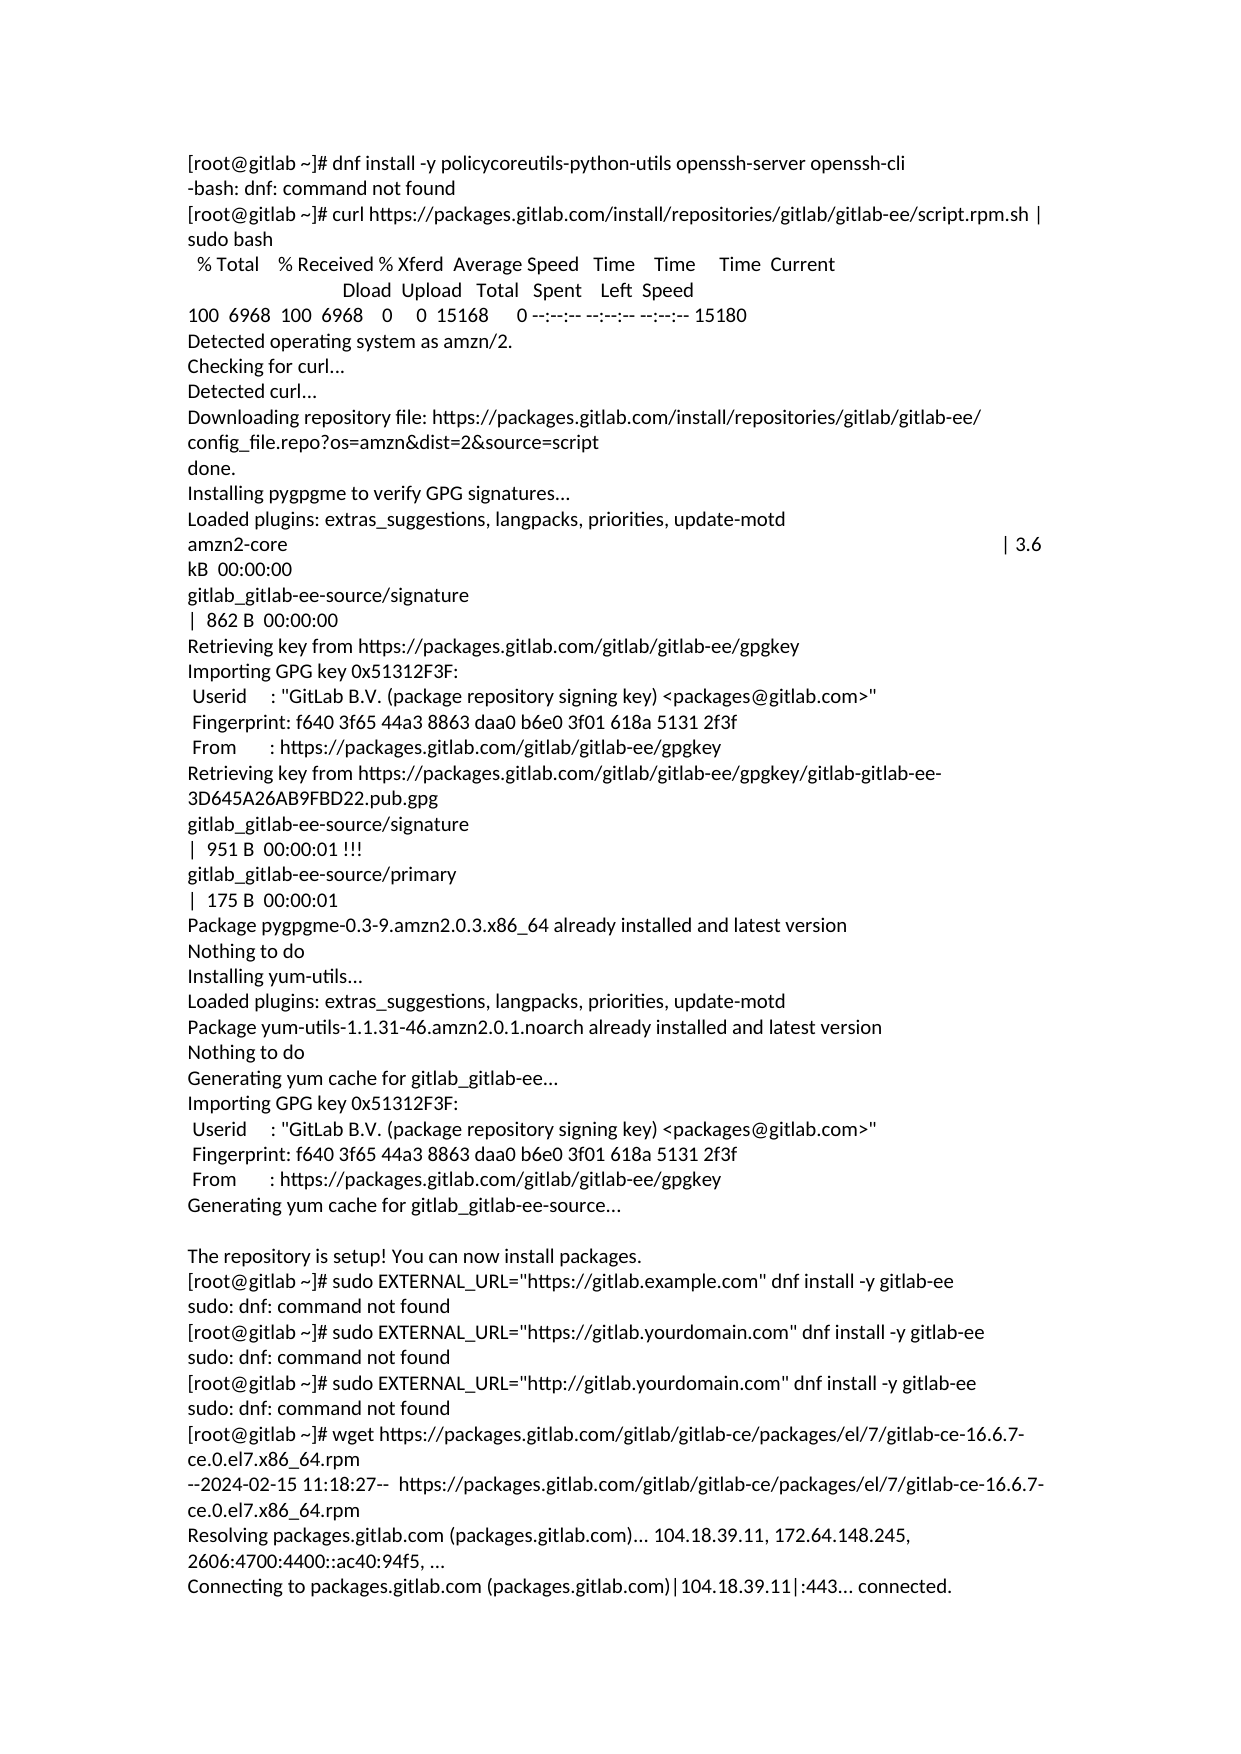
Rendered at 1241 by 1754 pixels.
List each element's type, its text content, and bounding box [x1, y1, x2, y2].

text Installing pygpgme to verify GPG signatures... [187, 480, 1053, 506]
text [root@gitlab ~]# wget https://packages.gitlab.com/gitlab/gitlab-ce/packages/el/7/gitlab-ce-16.6.7-ce.0.el7.x86_64.rpm [187, 1421, 1053, 1472]
text Importing GPG key 0x51312F3F: [187, 658, 1053, 684]
text Package pygpgme-0.3-9.amzn2.0.3.x86_64 already installed and latest version [187, 912, 1053, 938]
text [root@gitlab ~]# curl https://packages.gitlab.com/install/repositories/gitlab/gitlab-ee/script.rpm.sh | sudo bash [187, 201, 1053, 252]
text Package yum-utils-1.1.31-46.amzn2.0.1.noarch already installed and latest version [187, 1014, 1053, 1039]
text Importing GPG key 0x51312F3F: [187, 1090, 1053, 1116]
text Installing yum-utils... [187, 963, 1053, 989]
text gitlab_gitlab-ee-source/signature | 862 B 00:00:00 [187, 582, 1053, 633]
text Nothing to do [187, 1039, 1053, 1065]
text Detected operating system as amzn/2. [187, 328, 1053, 353]
text [root@gitlab ~]# sudo EXTERNAL_URL="https://gitlab.example.com" dnf install -y gitlab-ee [187, 1268, 1053, 1294]
text sudo: dnf: command not found [187, 1395, 1053, 1421]
text Fingerprint: f640 3f65 44a3 8863 daa0 b6e0 3f01 618a 5131 2f3f [187, 1141, 1053, 1167]
text The repository is setup! You can now install packages. [187, 1243, 1053, 1268]
text Userid : "GitLab B.V. (package repository signing key) <packages@gitlab.com>" [187, 684, 1053, 709]
text Detected curl... [187, 379, 1053, 404]
text gitlab_gitlab-ee-source/signature | 951 B 00:00:01 !!! [187, 811, 1053, 862]
text sudo: dnf: command not found [187, 1344, 1053, 1370]
text Generating yum cache for gitlab_gitlab-ee... [187, 1065, 1053, 1090]
text [root@gitlab ~]# sudo EXTERNAL_URL="https://gitlab.yourdomain.com" dnf install -y gitlab-ee [187, 1319, 1053, 1344]
text Nothing to do [187, 938, 1053, 963]
text Dload Upload Total Spent Left Speed [187, 277, 1053, 302]
text 100 6968 100 6968 0 0 15168 0 --:--:-- --:--:-- --:--:-- 15180 [187, 302, 1053, 328]
text Loaded plugins: extras_suggestions, langpacks, priorities, update-motd [187, 989, 1053, 1014]
text Generating yum cache for gitlab_gitlab-ee-source... [187, 1192, 1053, 1217]
text Retrieving key from https://packages.gitlab.com/gitlab/gitlab-ee/gpgkey/gitlab-gitlab-ee-3D645A26AB9FBD22.pub.gpg [187, 760, 1053, 811]
text Fingerprint: f640 3f65 44a3 8863 daa0 b6e0 3f01 618a 5131 2f3f [187, 709, 1053, 734]
text [root@gitlab ~]# sudo EXTERNAL_URL="http://gitlab.yourdomain.com" dnf install -y gitlab-ee [187, 1370, 1053, 1395]
text From : https://packages.gitlab.com/gitlab/gitlab-ee/gpgkey [187, 734, 1053, 760]
text -bash: dnf: command not found [187, 175, 1053, 201]
text Checking for curl... [187, 353, 1053, 379]
text Resolving packages.gitlab.com (packages.gitlab.com)... 104.18.39.11, 172.64.148.245, 2606:4700:4400::ac40:94f5, ... [187, 1522, 1053, 1573]
text Downloading repository file: https://packages.gitlab.com/install/repositories/gitlab/gitlab-ee/config_file.repo?os=amzn&dist=2&source=script [187, 404, 1053, 455]
text [root@gitlab ~]# dnf install -y policycoreutils-python-utils openssh-server openssh-cli [187, 150, 1053, 175]
text gitlab_gitlab-ee-source/primary | 175 B 00:00:01 [187, 862, 1053, 912]
text % Total % Received % Xferd Average Speed Time Time Time Current [187, 252, 1053, 277]
text Connecting to packages.gitlab.com (packages.gitlab.com)|104.18.39.11|:443... connected. [187, 1573, 1053, 1599]
text Retrieving key from https://packages.gitlab.com/gitlab/gitlab-ee/gpgkey [187, 633, 1053, 658]
text amzn2-core | 3.6 kB 00:00:00 [187, 531, 1053, 582]
text done. [187, 455, 1053, 480]
text sudo: dnf: command not found [187, 1294, 1053, 1319]
text Loaded plugins: extras_suggestions, langpacks, priorities, update-motd [187, 506, 1053, 531]
text From : https://packages.gitlab.com/gitlab/gitlab-ee/gpgkey [187, 1167, 1053, 1192]
text --2024-02-15 11:18:27-- https://packages.gitlab.com/gitlab/gitlab-ce/packages/el/7/gitlab-ce-16.6.7-ce.0.el7.x86_64.rpm [187, 1472, 1053, 1522]
text Userid : "GitLab B.V. (package repository signing key) <packages@gitlab.com>" [187, 1116, 1053, 1141]
